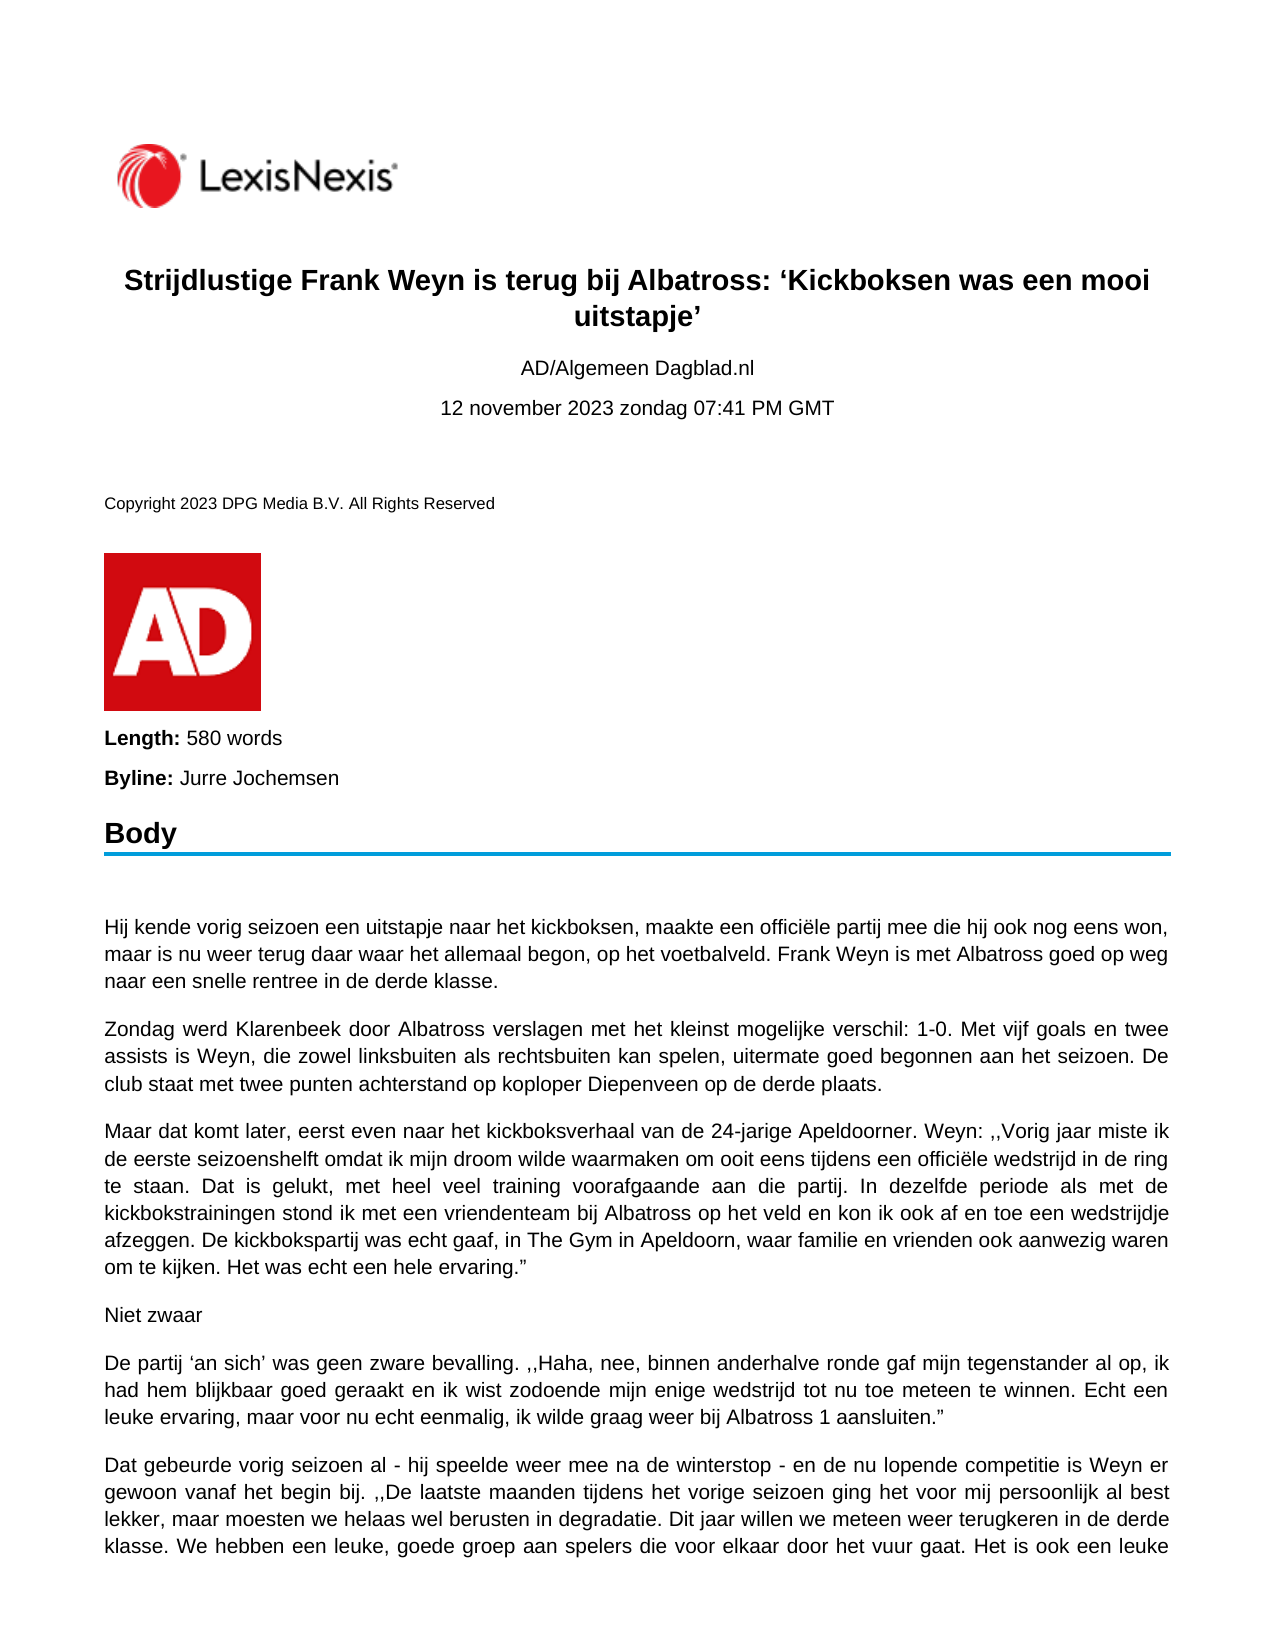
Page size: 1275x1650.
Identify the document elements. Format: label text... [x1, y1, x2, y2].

text Length: 580 words [104, 723, 1171, 750]
text Copyright 2023 DPG Media B.V. All Rights Reserved [104, 461, 1171, 513]
picture [104, 144, 412, 208]
text Byline: Jurre Jochemsen [104, 762, 1171, 789]
text 12 november 2023 zondag 07:41 PM GMT [104, 393, 1171, 420]
text De partij ‘an sich’ was geen zware bevalling. ,,Haha, nee, binnen anderhalve ronde gaf mijn tegenstander al op, ik had hem blijkbaar goed geraakt en ik wist zodoende mijn enige wedstrijd tot nu toe meteen te winnen. Echt een leuke ervaring, maar voor nu echt eenmalig, ik wilde graag weer bij Albatross 1 aansluiten.” [104, 1347, 1171, 1429]
text Body [104, 814, 1171, 850]
text Maar dat komt later, eerst even naar het kickboksverhaal van de 24-jarige Apeldoorner. Weyn: ,,Vorig jaar miste ik de eerste seizoenshelft omdat ik mijn droom wilde waarmaken om ooit eens tijdens een officiële wedstrijd in de ring te staan. Dat is gelukt, met heel veel training voorafgaande aan die partij. In dezelfde periode als met de kickbokstrainingen stond ik met een vriendenteam bij Albatross op het veld en kon ik ook af en toe een wedstrijdje afzeggen. De kickbokspartij was echt gaaf, in The Gym in Apeldoorn, waar familie en vrienden ook aanwezig waren om te kijken. Het was echt een hele ervaring.” [104, 1116, 1171, 1279]
picture [104, 553, 261, 711]
subtitle Strijdlustige Frank Weyn is terug bij Albatross: ‘Kickboksen was een mooi uitstapje’ [104, 261, 1171, 332]
text Hij kende vorig seizoen een uitstapje naar het kickboksen, maakte een officiële partij mee die hij ook nog eens won, maar is nu weer terug daar waar het allemaal begon, op het voetbalveld. Frank Weyn is met Albatross goed op weg naar een snelle rentree in de derde klasse. [104, 912, 1171, 993]
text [104, 1449, 1171, 1558]
text AD/Algemeen Dagblad.nl [104, 353, 1171, 380]
text Zondag werd Klarenbeek door Albatross verslagen met het kleinst mogelijke verschil: 1-0. Met vijf goals en twee assists is Weyn, die zowel linksbuiten als rechtsbuiten kan spelen, uitermate goed begonnen aan het seizoen. De club staat met twee punten achterstand op koploper Diepenveen op de derde plaats. [104, 1014, 1171, 1095]
text Niet zwaar [104, 1299, 1171, 1327]
